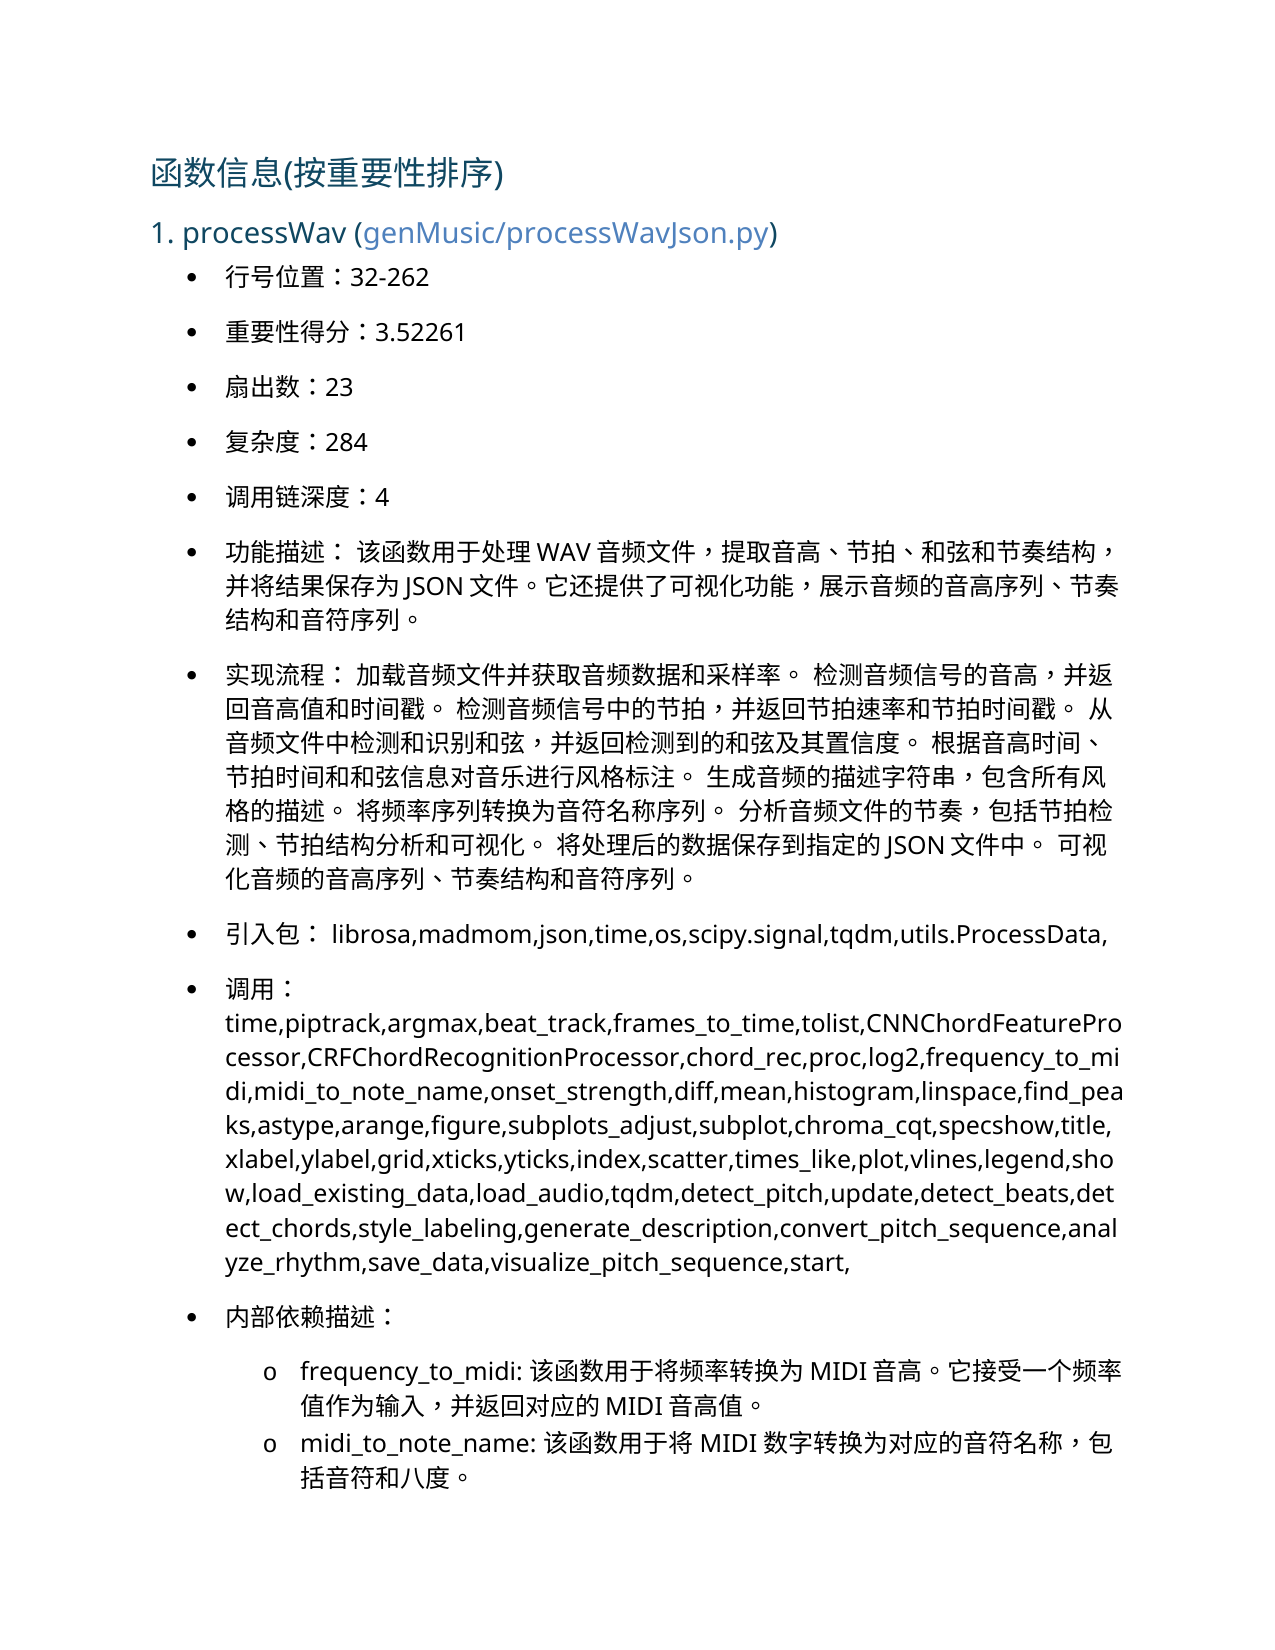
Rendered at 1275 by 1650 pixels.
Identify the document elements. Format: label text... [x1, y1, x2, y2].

list frequency_to_midi: 该函数用于将频率转换为MIDI音高。它接受一个频率值作为输入，并返回对应的MIDI音高值。 [262, 1354, 1125, 1422]
list 行号位置：32-262 [187, 260, 1125, 294]
list 内部依赖描述： [187, 1299, 1125, 1333]
list 功能描述： 该函数用于处理WAV音频文件，提取音高、节拍、和弦和节奏结构，并将结果保存为JSON文件。它还提供了可视化功能，展示音频的音高序列、节奏结构和音符序列。 [187, 534, 1125, 637]
list 调用链深度：4 [187, 480, 1125, 514]
subtitle 函数信息(按重要性排序) [150, 150, 1125, 195]
list 引入包： librosa,madmom,json,time,os,scipy.signal,tqdm,utils.ProcessData, [187, 917, 1125, 951]
list 调用： time,piptrack,argmax,beat_track,frames_to_time,tolist,CNNChordFeatureProcessor,CRFChordRecognitionProcessor,chord_rec,proc,log2,frequency_to_midi,midi_to_note_name,onset_strength,diff,mean,histogram,linspace,find_peaks,astype,arange,figure,subplots_adjust,subplot,chroma_cqt,specshow,title,xlabel,ylabel,grid,xticks,yticks,index,scatter,times_like,plot,vlines,legend,show,load_existing_data,load_audio,tqdm,detect_pitch,update,detect_beats,detect_chords,style_labeling,generate_description,convert_pitch_sequence,analyze_rhythm,save_data,visualize_pitch_sequence,start, [187, 972, 1125, 1278]
subtitle 1. processWav (genMusic/processWavJson.py) [150, 212, 1125, 252]
list 重要性得分：3.52261 [187, 315, 1125, 349]
list 复杂度：284 [187, 425, 1125, 459]
list 实现流程： 加载音频文件并获取音频数据和采样率。 检测音频信号的音高，并返回音高值和时间戳。 检测音频信号中的节拍，并返回节拍速率和节拍时间戳。 从音频文件中检测和识别和弦，并返回检测到的和弦及其置信度。 根据音高时间、节拍时间和和弦信息对音乐进行风格标注。 生成音频的描述字符串，包含所有风格的描述。 将频率序列转换为音符名称序列。 分析音频文件的节奏，包括节拍检测、节拍结构分析和可视化。 将处理后的数据保存到指定的JSON文件中。 可视化音频的音高序列、节奏结构和音符序列。 [187, 658, 1125, 896]
list midi_to_note_name: 该函数用于将 MIDI 数字转换为对应的音符名称，包括音符和八度。 [262, 1426, 1125, 1494]
list 扇出数：23 [187, 370, 1125, 404]
